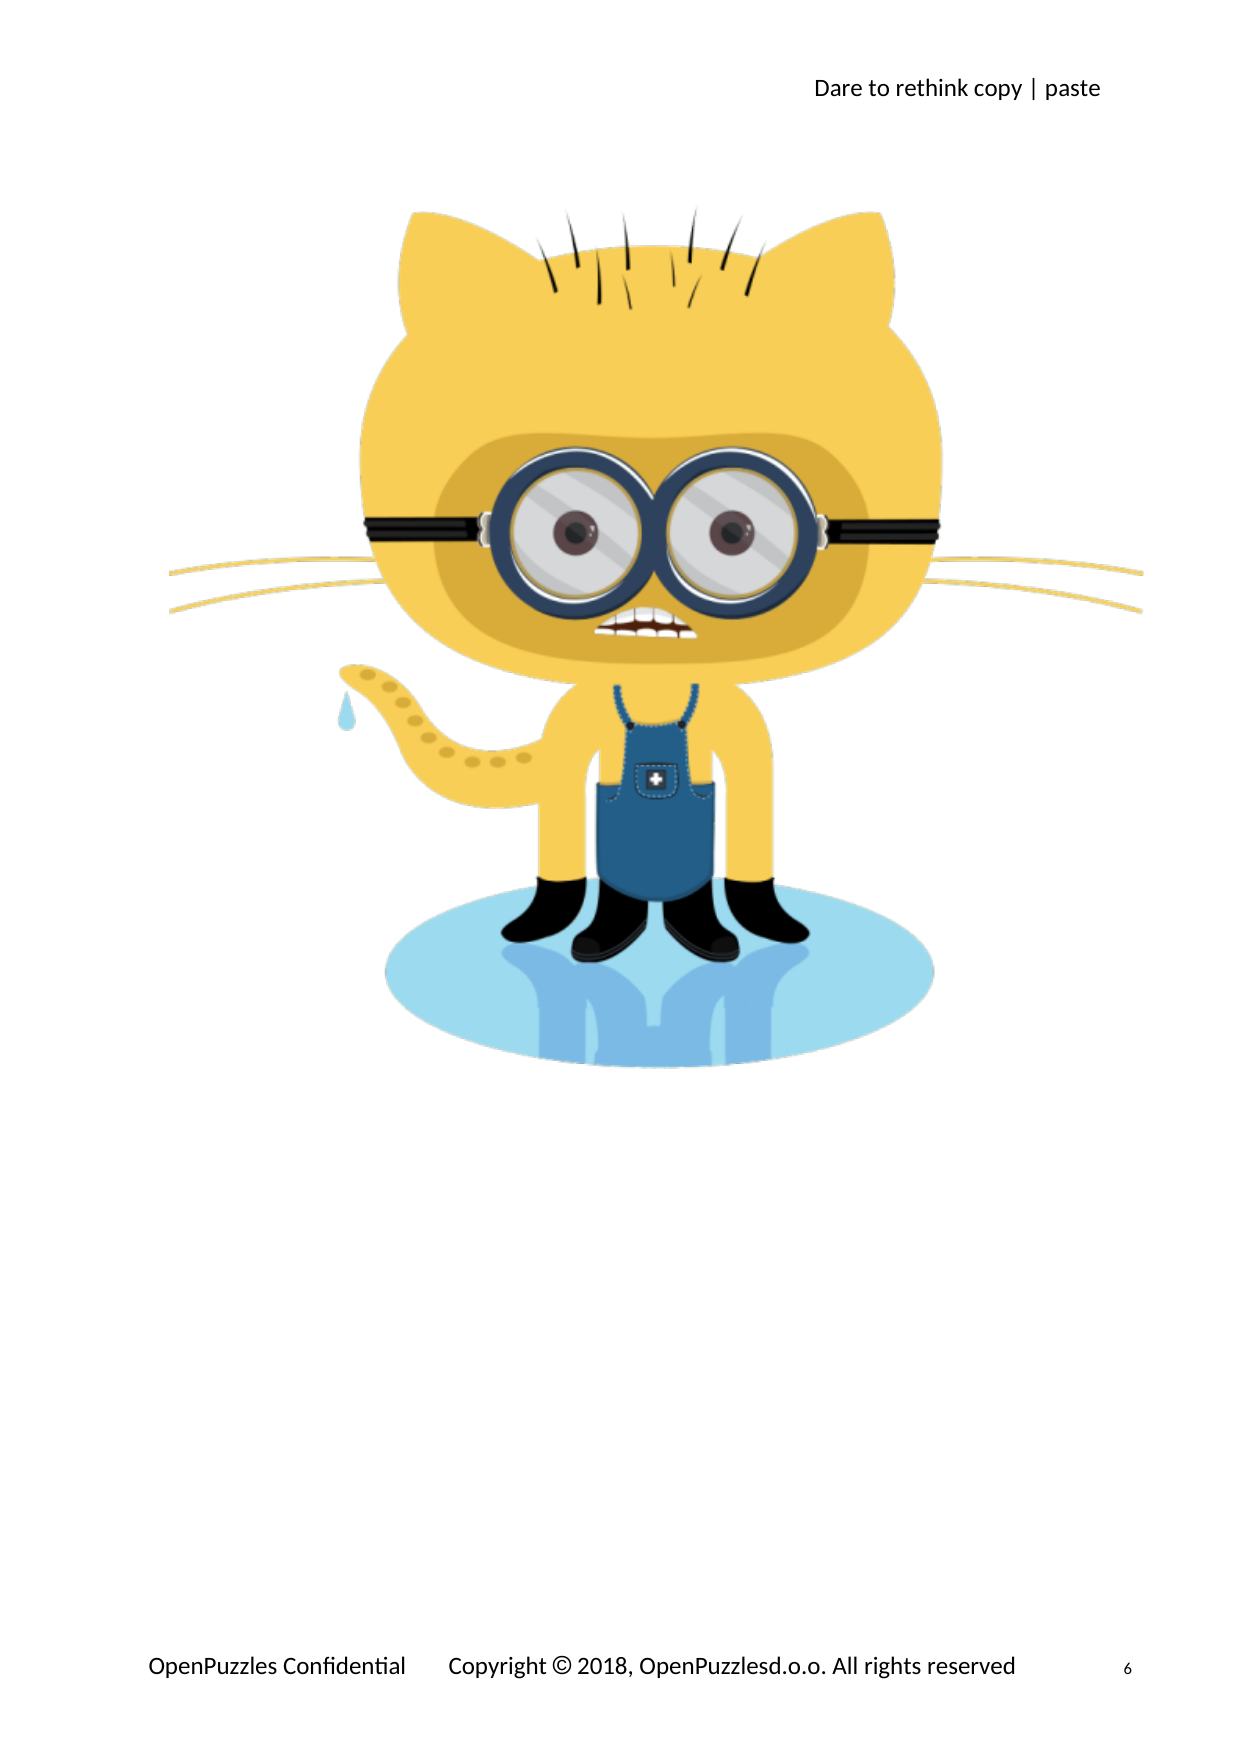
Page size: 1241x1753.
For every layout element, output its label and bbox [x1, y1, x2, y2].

picture [168, 150, 1144, 1125]
